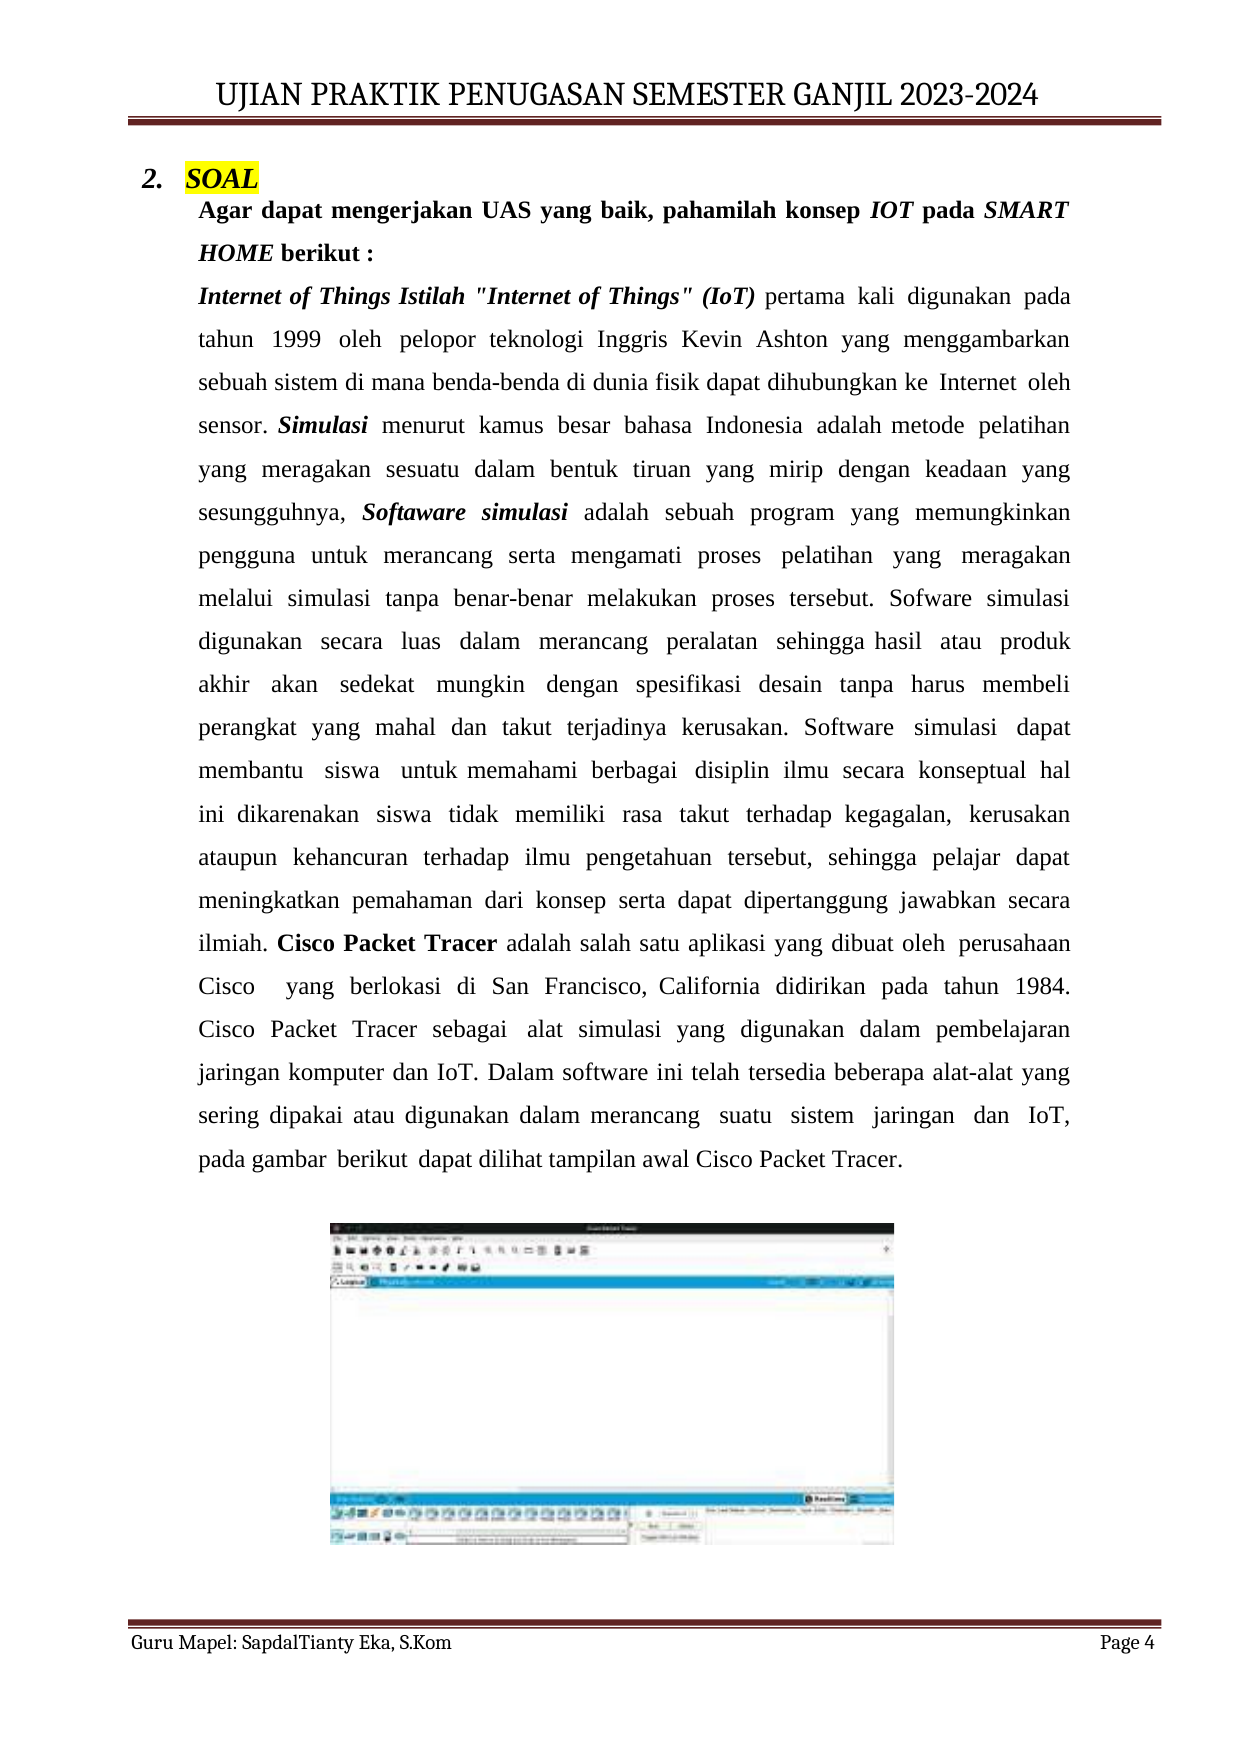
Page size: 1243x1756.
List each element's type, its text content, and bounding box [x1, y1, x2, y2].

text Agar dapat mengerjakan UAS yang baik, pahamilah konsep IOT pada SMART HOME berikut : [198, 195, 1071, 267]
list SOAL [142, 162, 1207, 195]
picture [330, 1223, 895, 1545]
text Internet of Things Istilah "Internet of Things" (IoT) pertama kali digunakan pada tahun 1999 oleh pelopor teknologi Inggris Kevin Ashton yang menggambarkan sebuah sistem di mana benda-benda di dunia fisik dapat dihubungkan ke Internet oleh sensor. Simulasi menurut kamus besar bahasa Indonesia adalah metode pelatihan yang meragakan sesuatu dalam bentuk tiruan yang mirip dengan keadaan yang sesungguhnya, Softaware simulasi adalah sebuah program yang memungkinkan pengguna untuk merancang serta mengamati proses pelatihan yang meragakan melalui simulasi tanpa benar-benar melakukan proses tersebut. Sofware simulasi digunakan secara luas dalam merancang peralatan sehingga hasil atau produk akhir akan sedekat mungkin dengan spesifikasi desain tanpa harus membeli perangkat yang mahal dan takut terjadinya kerusakan. Software simulasi dapat membantu siswa untuk memahami berbagai disiplin ilmu secara konseptual hal ini dikarenakan siswa tidak memiliki rasa takut terhadap kegagalan, kerusakan ataupun kehancuran terhadap ilmu pengetahuan tersebut, sehingga pelajar dapat meningkatkan pemahaman dari konsep serta dapat dipertanggung jawabkan secara ilmiah. Cisco Packet Tracer adalah salah satu aplikasi yang dibuat oleh perusahaan Cisco yang berlokasi di San Francisco, California didirikan pada tahun 1984. Cisco Packet Tracer sebagai alat simulasi yang digunakan dalam pembelajaran jaringan komputer dan IoT. Dalam software ini telah tersedia beberapa alat-alat yang sering dipakai atau digunakan dalam merancang suatu sistem jaringan dan IoT, pada gambar berikut dapat dilihat tampilan awal Cisco Packet Tracer. [198, 281, 1071, 1172]
